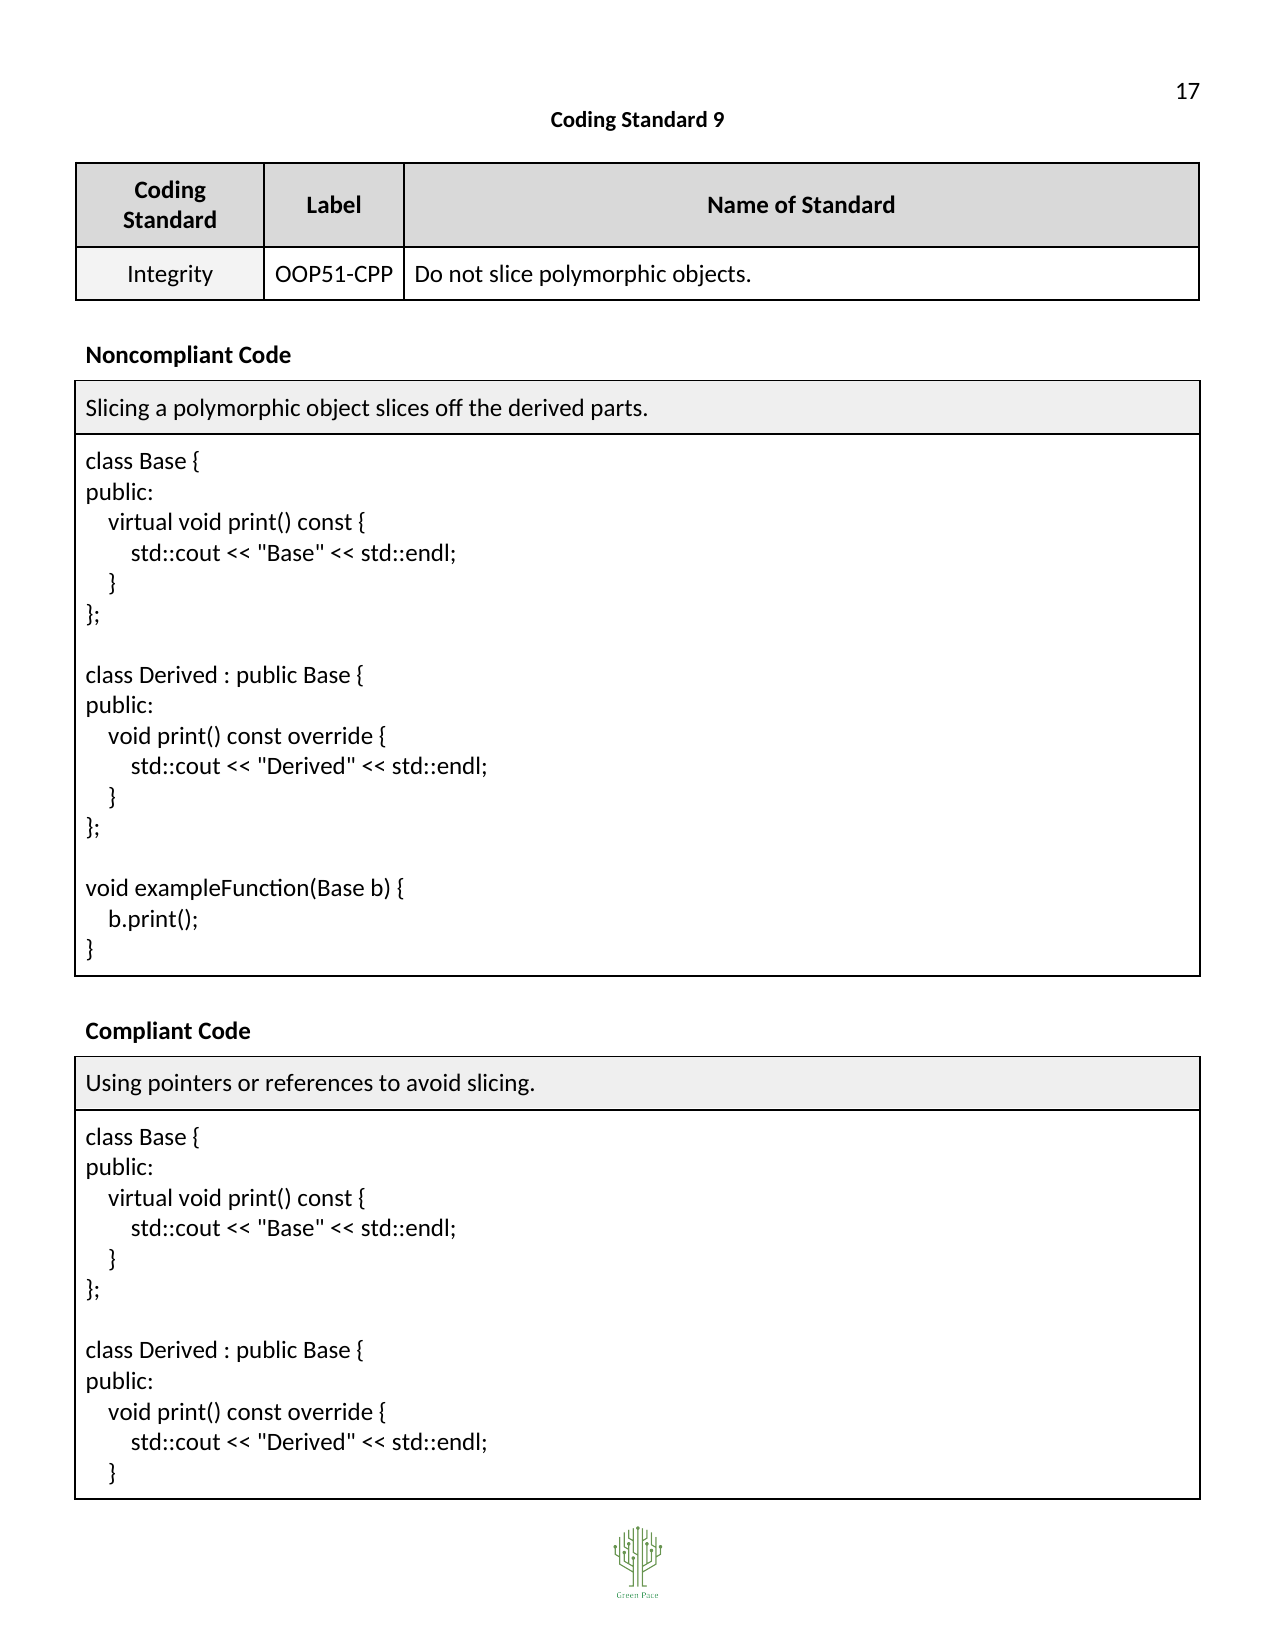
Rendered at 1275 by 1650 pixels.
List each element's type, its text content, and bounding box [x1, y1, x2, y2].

picture [605, 1521, 670, 1606]
table_header Label [265, 164, 403, 246]
table_cell Integrity [77, 248, 263, 299]
table_cell OOP51-CPP [265, 248, 403, 299]
table_cell class Base { public: virtual void print() const { std::cout << "Base" << std::endl; } }; class Derived : public Base { public: void print() const override { std::cout << "Derived" << std::endl; } }; void exampleFunction(Base b) { b.print(); } [76, 435, 1199, 974]
table_cell Using pointers or references to avoid slicing. [76, 1057, 1199, 1108]
table_header Compliant Code [75, 1005, 1200, 1056]
table_header Name of Standard [405, 164, 1198, 246]
table_header Noncompliant Code [75, 329, 1200, 380]
table_header Coding Standard [77, 164, 263, 246]
table_cell Slicing a polymorphic object slices off the derived parts. [76, 381, 1199, 433]
table_cell Do not slice polymorphic objects. [405, 248, 1198, 299]
subtitle Coding Standard 9 [75, 106, 1200, 133]
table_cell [76, 1111, 1199, 1498]
